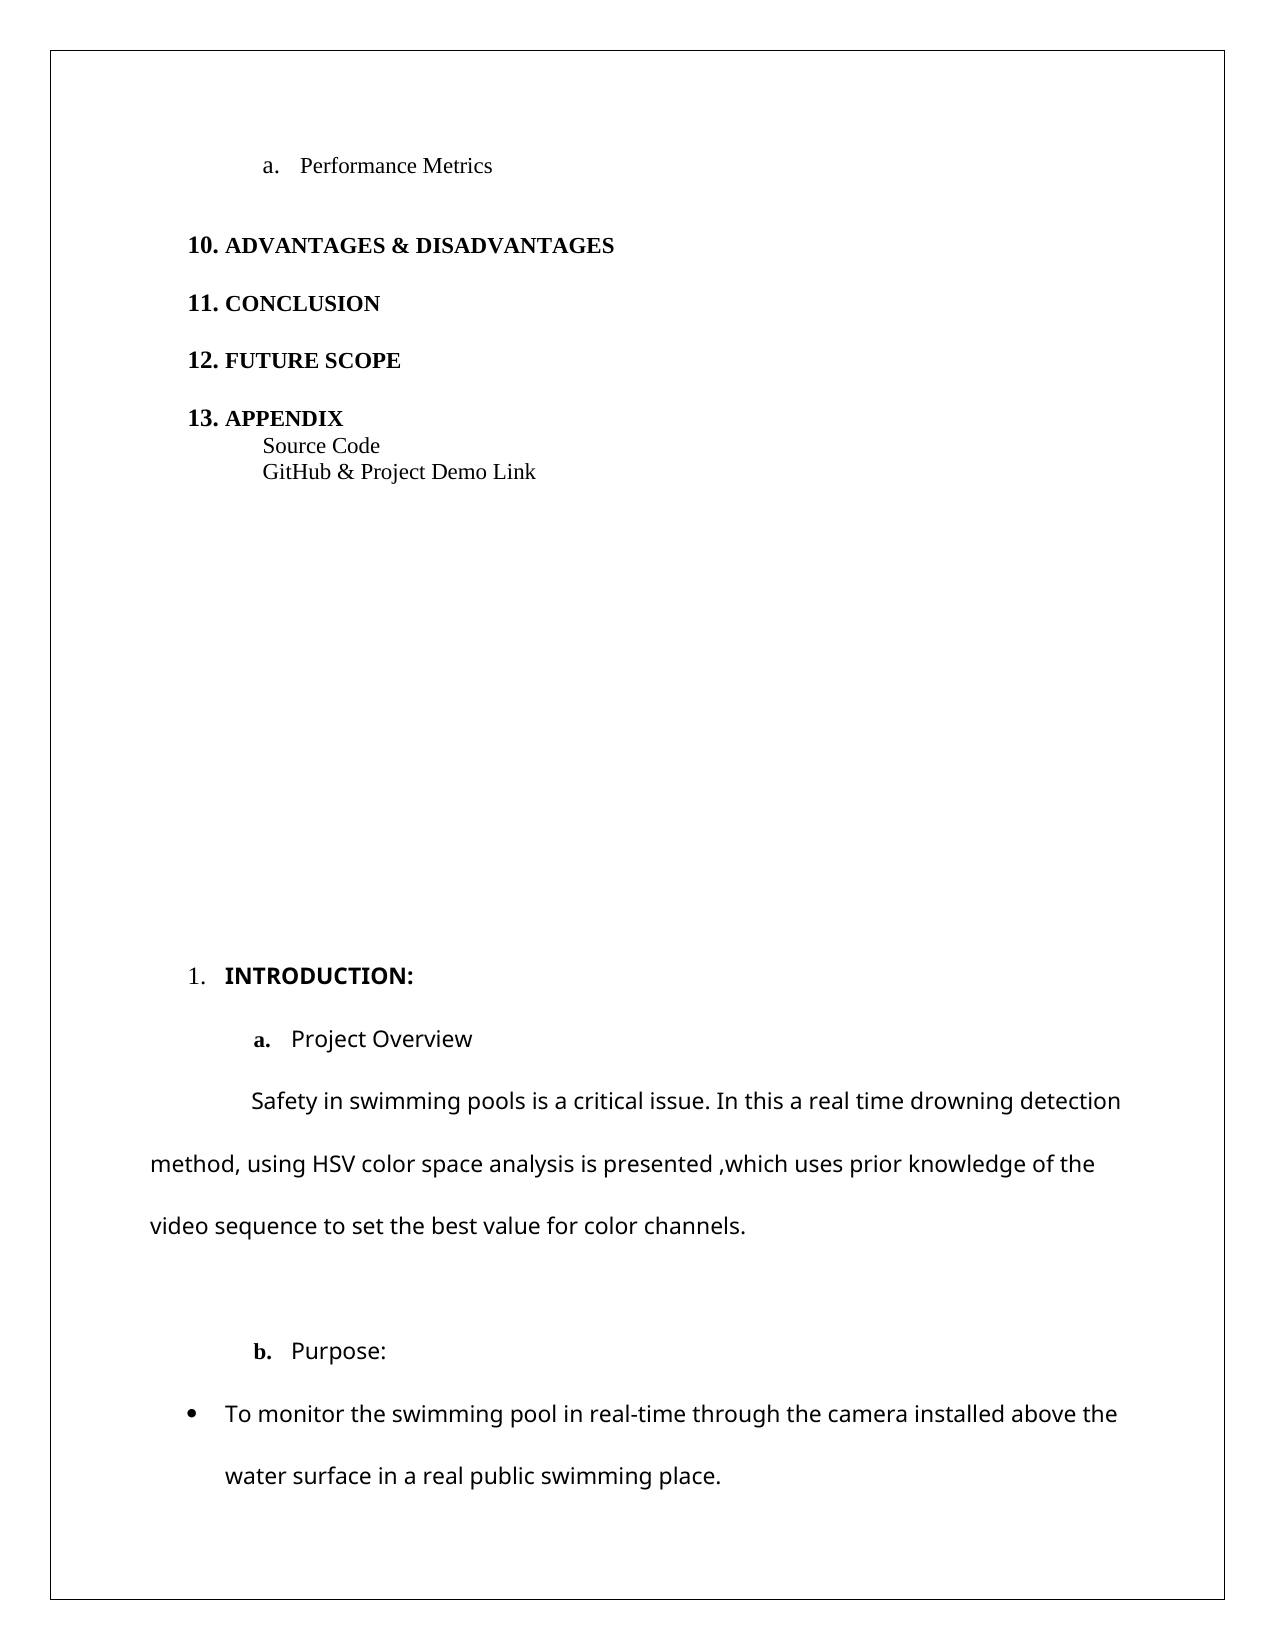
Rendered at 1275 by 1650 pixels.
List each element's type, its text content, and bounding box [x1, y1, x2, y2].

list FUTURE SCOPE [187, 345, 1125, 374]
text GitHub & Project Demo Link [225, 458, 1125, 484]
list INTRODUCTION: [187, 960, 1125, 991]
list Purpose: [253, 1335, 1125, 1366]
list Project Overview [253, 1023, 1125, 1054]
list Performance Metrics [262, 150, 1125, 179]
list APPENDIX [187, 403, 1125, 432]
text Safety in swimming pools is a critical issue. In this a real time drowning detection method, using HSV color space analysis is presented ,which uses prior knowledge of the video sequence to set the best value for color channels. [150, 1085, 1125, 1241]
text Source Code [225, 432, 1125, 458]
list To monitor the swimming pool in real-time through the camera installed above the water surface in a real public swimming place. [187, 1398, 1125, 1491]
list CONCLUSION [187, 288, 1125, 317]
list ADVANTAGES & DISADVANTAGES [187, 230, 1125, 259]
